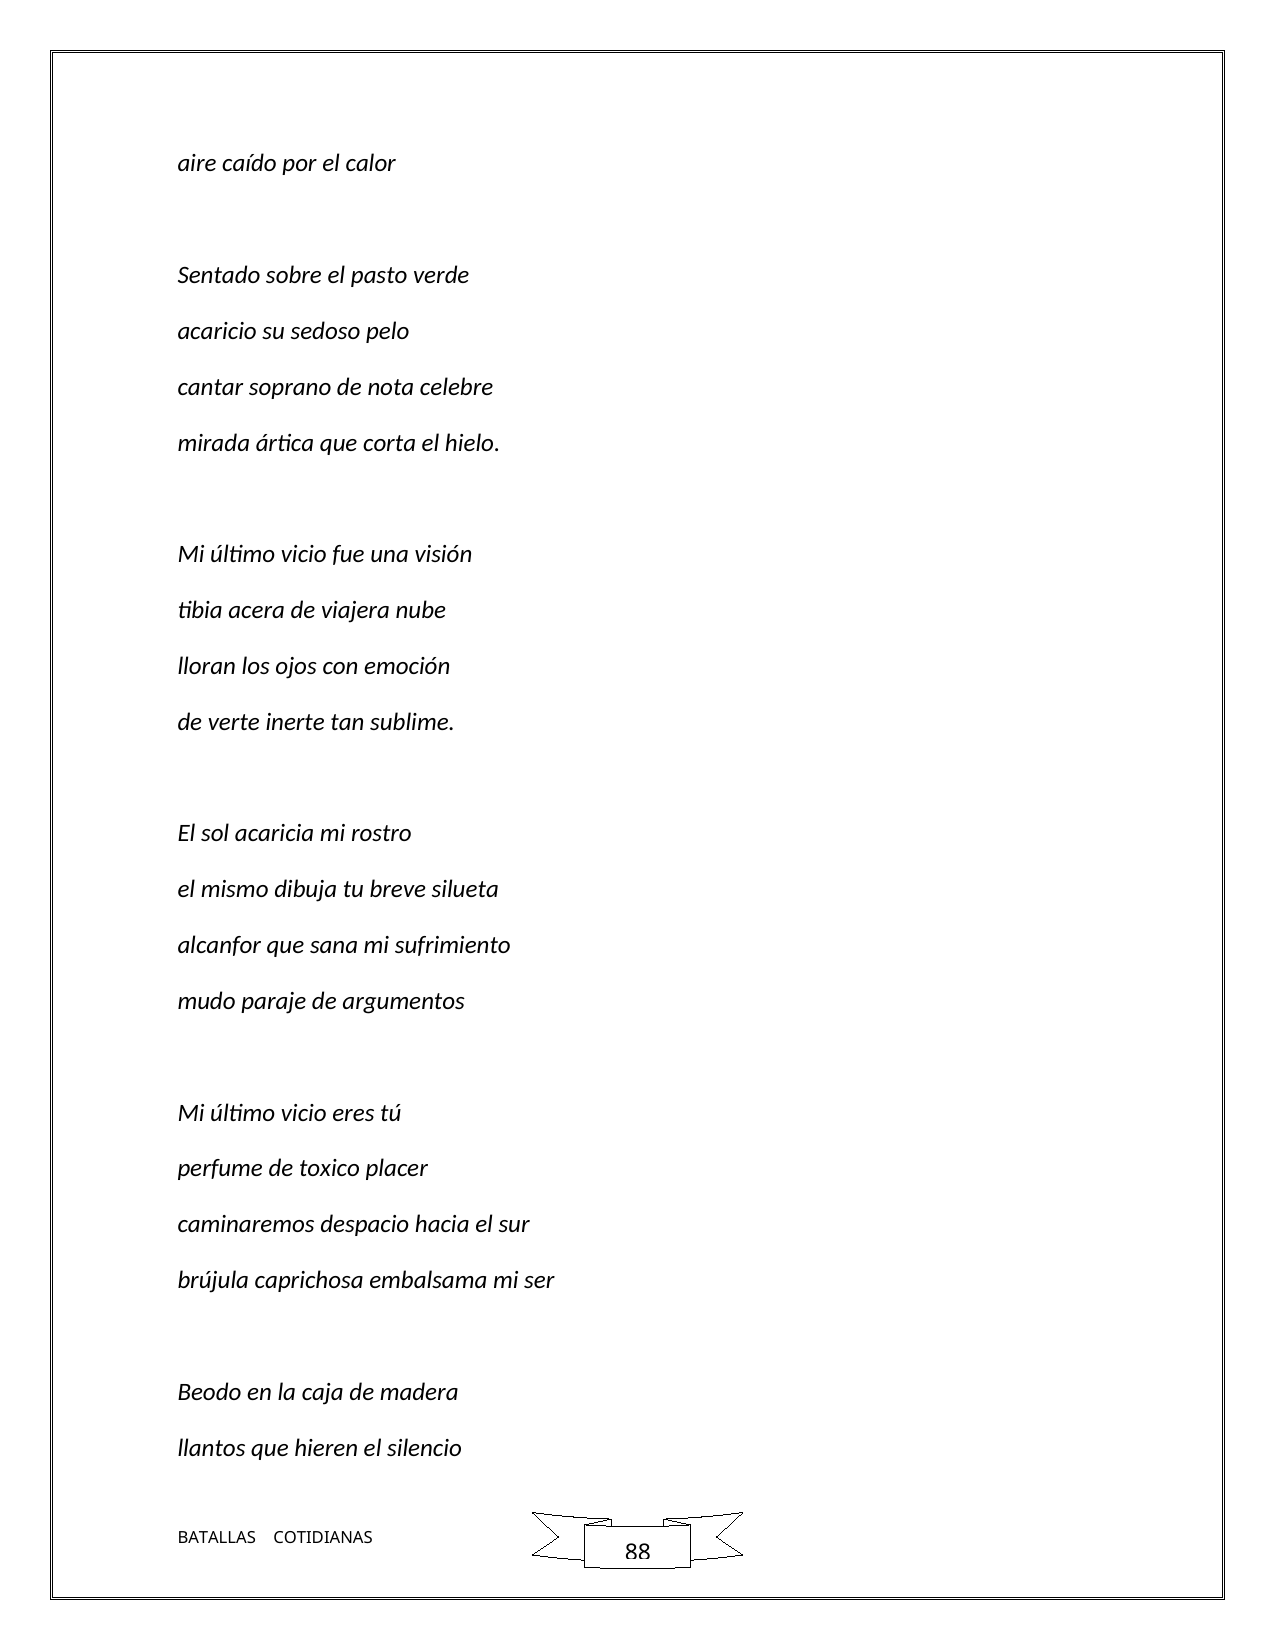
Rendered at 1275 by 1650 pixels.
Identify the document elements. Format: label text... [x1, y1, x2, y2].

text de verte inerte tan sublime. [177, 706, 1098, 736]
text Beodo en la caja de madera [177, 1376, 1098, 1406]
text llantos que hieren el silencio [177, 1432, 1098, 1462]
text brújula caprichosa embalsama mi ser [177, 1264, 1098, 1295]
text caminaremos despacio hacia el sur [177, 1208, 1098, 1239]
text El sol acaricia mi rostro [177, 818, 1098, 848]
text Mi último vicio eres tú [177, 1097, 1098, 1127]
text aire caído por el calor [177, 148, 1098, 178]
text lloran los ojos con emoción [177, 650, 1098, 681]
text perfume de toxico placer [177, 1153, 1098, 1183]
text mirada ártica que corta el hielo. [177, 427, 1098, 457]
text tibia acera de viajera nube [177, 594, 1098, 625]
text alcanfor que sana mi sufrimiento [177, 929, 1098, 960]
text acaricio su sedoso pelo [177, 315, 1098, 346]
text mudo paraje de argumentos [177, 985, 1098, 1016]
text Mi último vicio fue una visión [177, 538, 1098, 569]
text cantar soprano de nota celebre [177, 371, 1098, 401]
text el mismo dibuja tu breve silueta [177, 873, 1098, 904]
text Sentado sobre el pasto verde [177, 259, 1098, 290]
